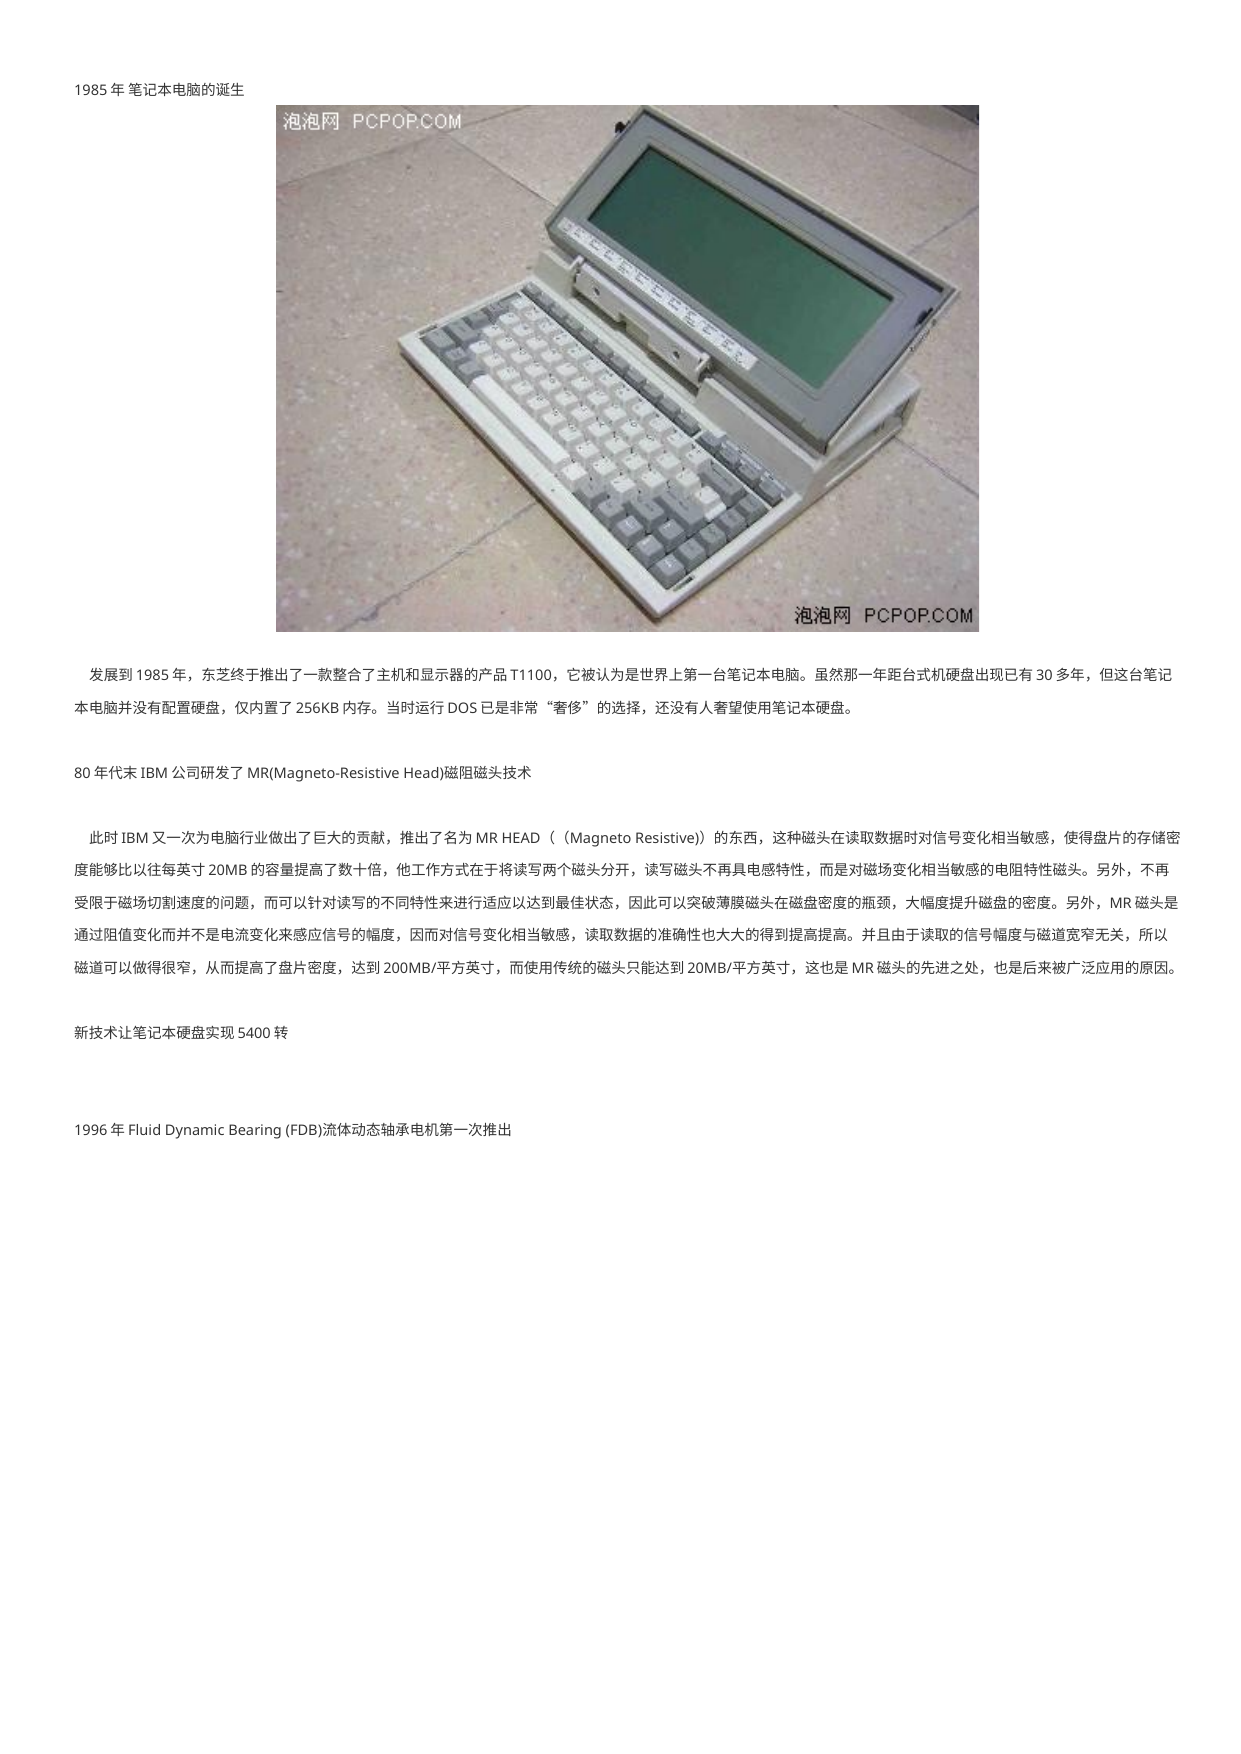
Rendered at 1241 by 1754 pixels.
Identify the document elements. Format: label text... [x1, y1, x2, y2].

text 发展到1985年，东芝终于推出了一款整合了主机和显示器的产品T1100，它被认为是世界上第一台笔记本电脑。虽然那一年距台式机硬盘出现已有30多年，但这台笔记本电脑并没有配置硬盘，仅内置了256KB内存。当时运行DOS已是非常“奢侈”的选择，还没有人奢望使用笔记本硬盘。 [74, 658, 1181, 723]
text 新技术让笔记本硬盘实现5400转 [74, 1016, 1181, 1048]
text 此时IBM又一次为电脑行业做出了巨大的贡献，推出了名为MR HEAD（（Magneto Resistive)）的东西，这种磁头在读取数据时对信号变化相当敏感，使得盘片的存储密度能够比以往每英寸20MB的容量提高了数十倍，他工作方式在于将读写两个磁头分开，读写磁头不再具电感特性，而是对磁场变化相当敏感的电阻特性磁头。另外，不再受限于磁场切割速度的问题，而可以针对读写的不同特性来进行适应以达到最佳状态，因此可以突破薄膜磁头在磁盘密度的瓶颈，大幅度提升磁盘的密度。另外，MR磁头是通过阻值变化而并不是电流变化来感应信号的幅度，因而对信号变化相当敏感，读取数据的准确性也大大的得到提高提高。并且由于读取的信号幅度与磁道宽窄无关，所以磁道可以做得很窄，从而提高了盘片密度，达到200MB/平方英寸，而使用传统的磁头只能达到20MB/平方英寸，这也是MR磁头的先进之处，也是后来被广泛应用的原因。 [74, 821, 1181, 983]
picture [276, 105, 980, 632]
text 1996年 Fluid Dynamic Bearing (FDB)流体动态轴承电机第一次推出 [74, 1113, 1181, 1146]
text 80年代末 IBM公司研发了MR(Magneto-Resistive Head)磁阻磁头技术 [74, 756, 1181, 788]
text 1985年 笔记本电脑的诞生 [74, 73, 1181, 106]
